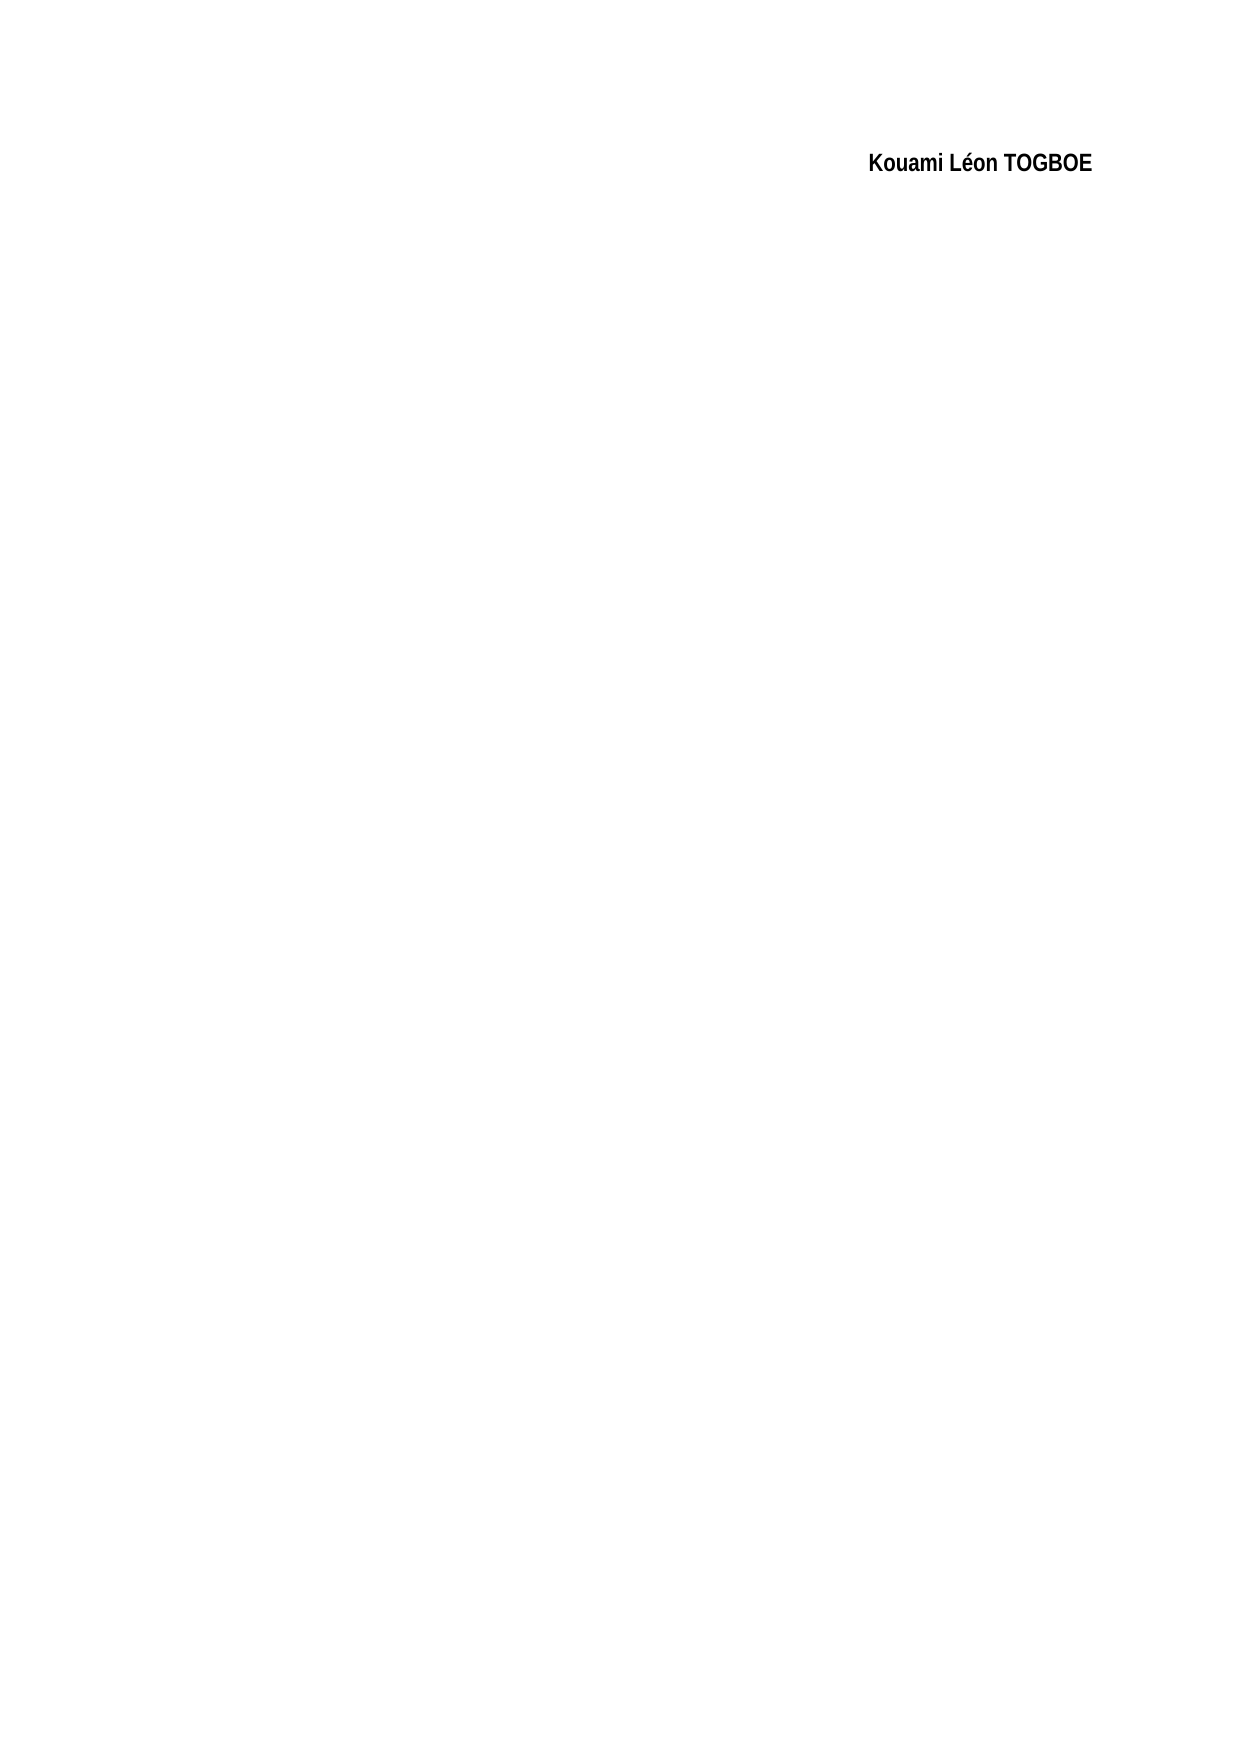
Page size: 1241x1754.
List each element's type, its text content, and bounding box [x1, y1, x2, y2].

text Kouami Léon TOGBOE [148, 148, 1093, 176]
